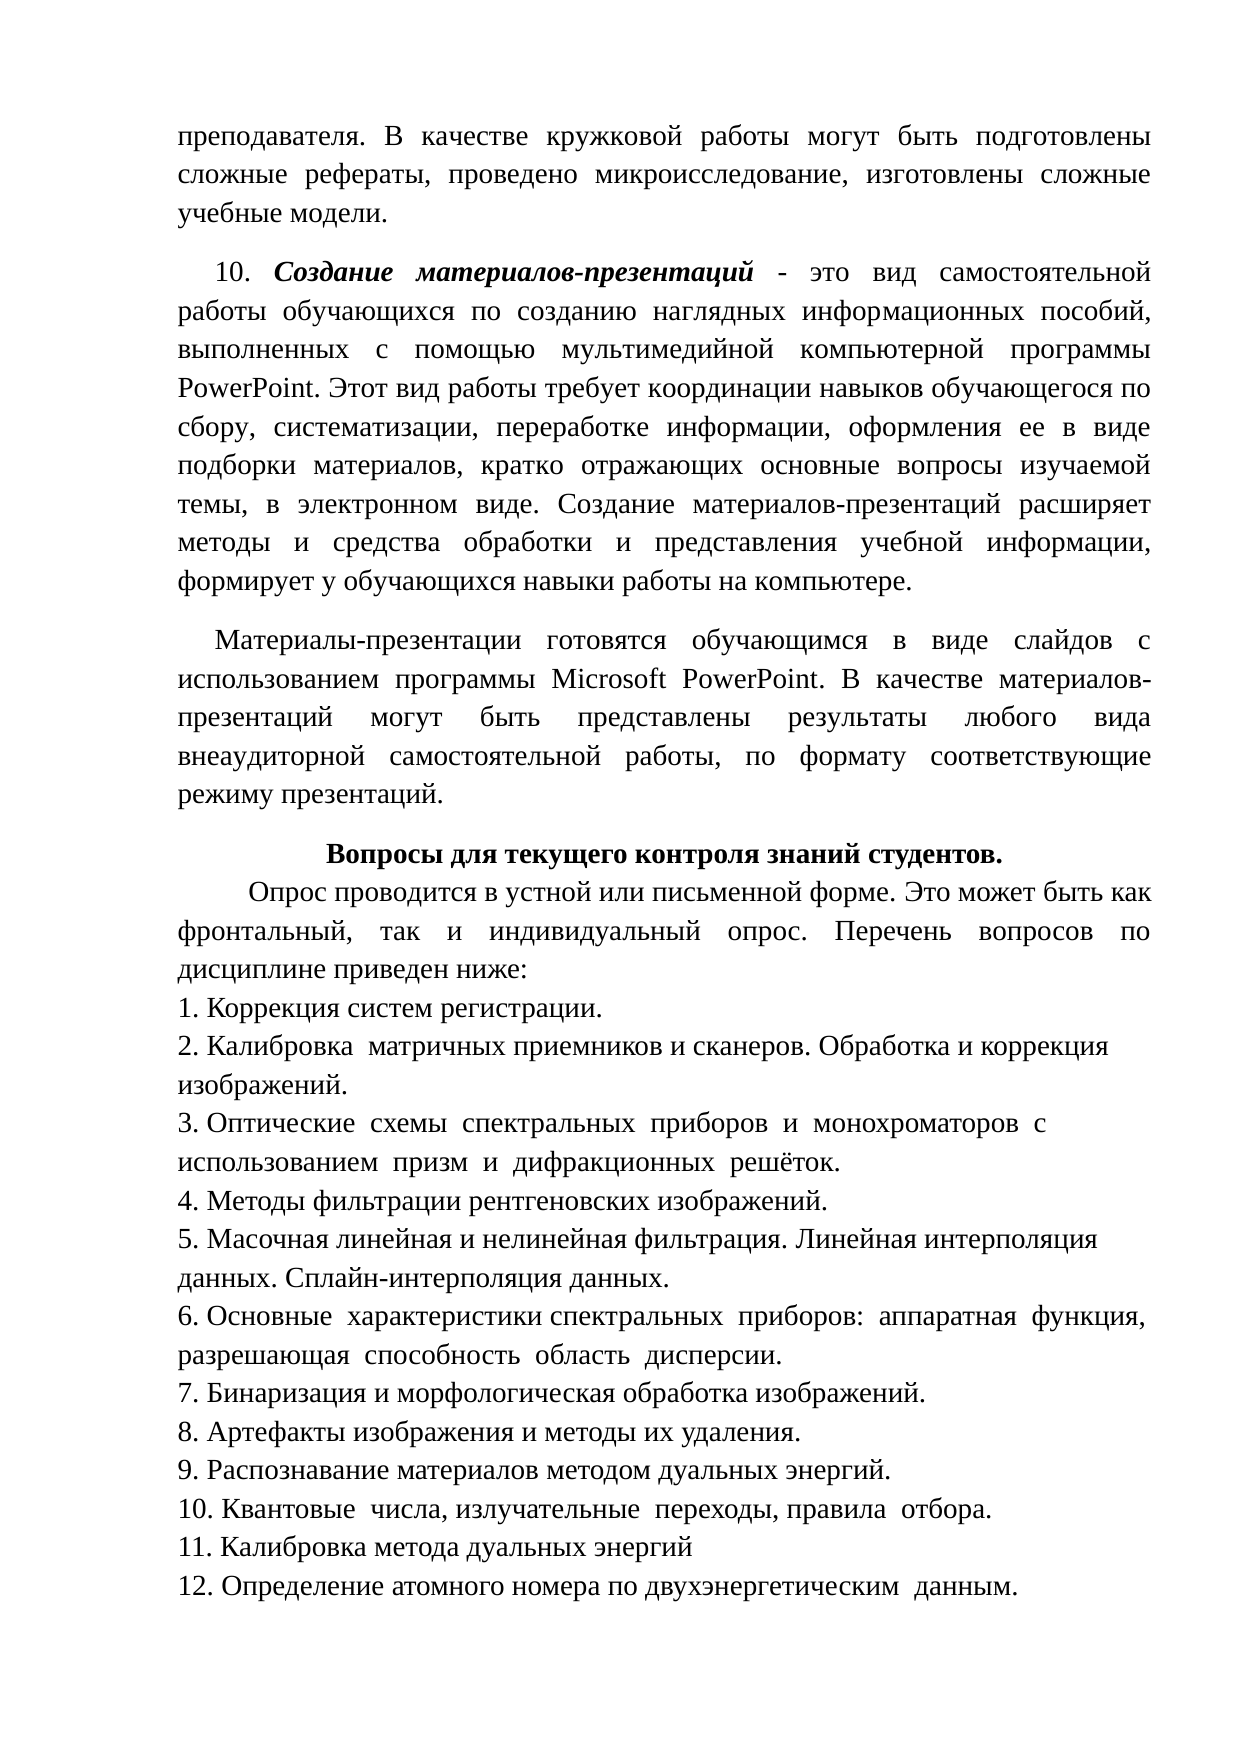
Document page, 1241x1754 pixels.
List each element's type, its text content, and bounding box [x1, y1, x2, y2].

text 5. Масочная линейная и нелинейная фильтрация. Линейная интерполяция данных. Сплайн-интерполяция данных. [177, 1221, 1152, 1293]
text 10. Квантовые числа, излучательные переходы, правила отбора. [177, 1491, 1152, 1524]
text Материалы-презентации готовятся обучающимся в виде слайдов с использованием программы Microsoft PowerPoint. В качестве материалов-презентаций могут быть представлены результаты любого вида внеаудиторной самостоятельной работы, по формату соответствующие режиму презентаций. [177, 622, 1152, 810]
text 2. Калибровка матричных приемников и сканеров. Обработка и коррекция изображений. [177, 1028, 1152, 1101]
text 10. Создание материалов-презентаций - это вид самостоятельной работы обучающихся по созданию наглядных информационных пособий, выполненных с помощью мультимедийной компьютерной программы PowerPoint. Этот вид работы требует координации навыков обучающегося по сбору, систематизации, переработке информации, оформления ее в виде подборки материалов, кратко отражающих основные вопросы изучаемой темы, в электронном виде. Создание материалов-презентаций расширяет методы и средства обработки и представления учебной информации, формирует у обучающихся навыки работы на компьютере. [177, 254, 1152, 596]
text 6. Основные характеристики спектральных приборов: аппаратная функция, разрешающая способность область дисперсии. [177, 1298, 1152, 1370]
text 11. Калибровка метода дуальных энергий [177, 1529, 1152, 1563]
text 9. Распознавание материалов методом дуальных энергий. [177, 1452, 1152, 1486]
text 3. Оптические схемы спектральных приборов и монохроматоров с использованием призм и дифракционных решёток. [177, 1106, 1152, 1178]
text 4. Методы фильтрации рентгеновских изображений. [177, 1183, 1152, 1216]
text Вопросы для текущего контроля знаний студентов. [177, 836, 1152, 869]
text 7. Бинаризация и морфологическая обработка изображений. [177, 1375, 1152, 1409]
text 8. Артефакты изображения и методы их удаления. [177, 1414, 1152, 1447]
text 1. Коррекция систем регистрации. [177, 990, 1152, 1023]
text Опрос проводится в устной или письменной форме. Это может быть как фронтальный, так и индивидуальный опрос. Перечень вопросов по дисциплине приведен ниже: [177, 874, 1152, 985]
text 12. Определение атомного номера по двухэнергетическим данным. [177, 1568, 1152, 1602]
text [177, 118, 1152, 229]
